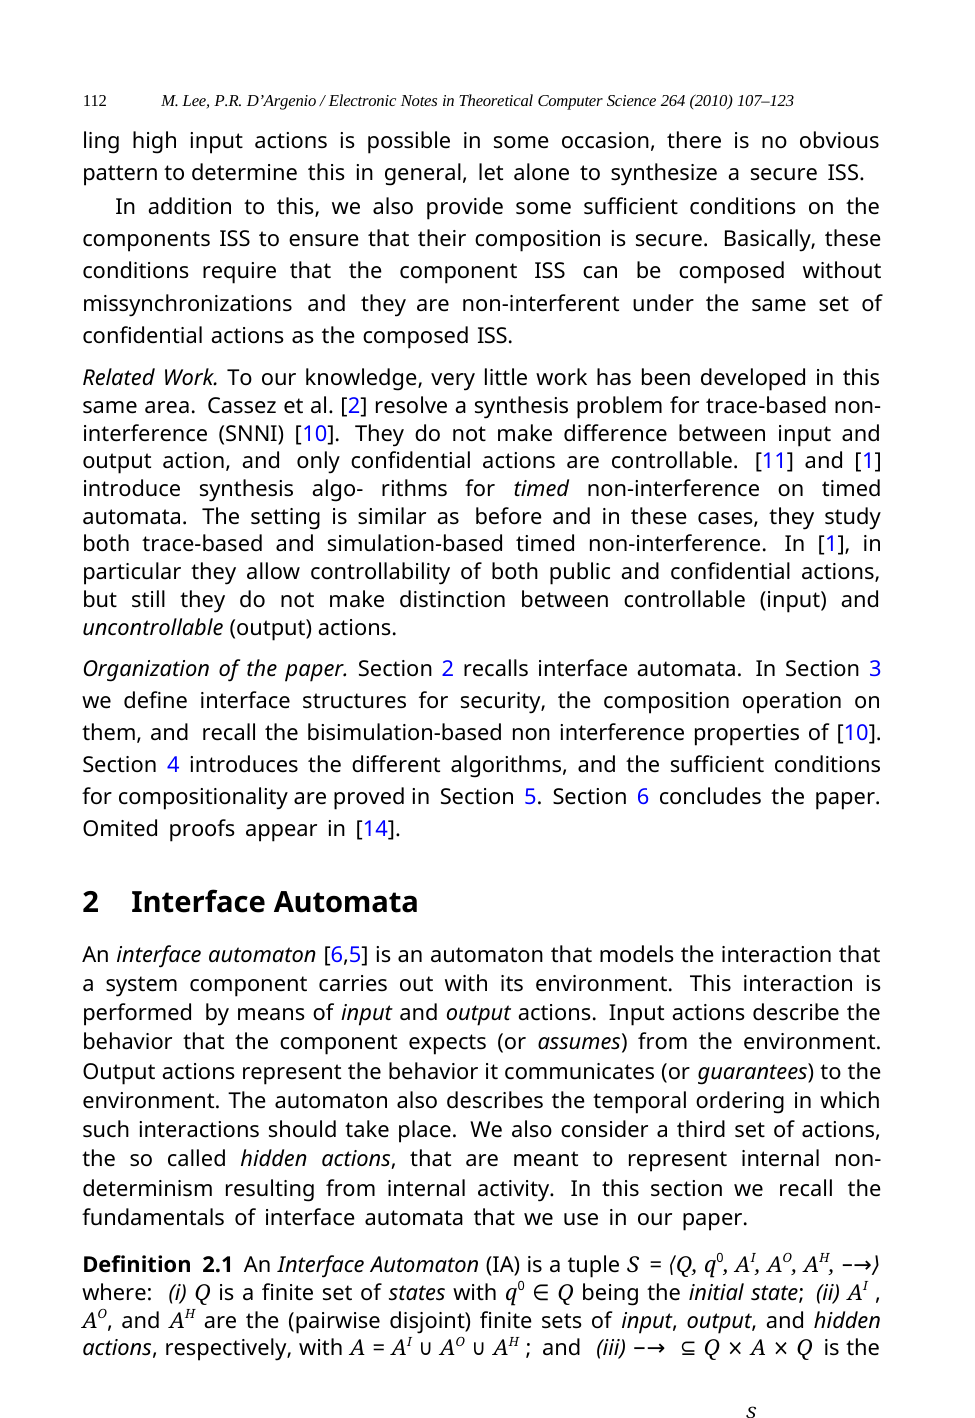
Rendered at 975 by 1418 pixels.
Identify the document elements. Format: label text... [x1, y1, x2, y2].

text Organization of the paper. Section 2 recalls interface automata. In Section 3 we define interface structures for security, the composition operation on them, and recall the bisimulation-based non interference properties of [10]. Section 4 introduces the different algorithms, and the sufficient conditions for compositionality are proved in Section 5. Section 6 concludes the paper. Omited proofs appear in [14]. [82, 653, 882, 843]
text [82, 1251, 881, 1361]
text In addition to this, we also provide some sufficient conditions on the components ISS to ensure that their composition is secure. Basically, these conditions require that the component ISS can be composed without missynchronizations and they are non-interferent under the same set of confidential actions as the composed ISS. [82, 191, 882, 349]
text Related Work. To our knowledge, very little work has been developed in this same area. Cassez et al. [2] resolve a synthesis problem for trace-based non-interference (SNNI) [10]. They do not make difference between input and output action, and only confidential actions are controllable. [11] and [1] introduce synthesis algo- rithms for timed non-interference on timed automata. The setting is similar as before and in these cases, they study both trace-based and simulation-based timed non-interference. In [1], in particular they allow controllability of both public and confidential actions, but still they do not make distinction between controllable (input) and uncontrollable (output) actions. [82, 363, 882, 641]
text ling high input actions is possible in some occasion, there is no obvious pattern to determine this in general, let alone to synthesize a secure ISS. [82, 125, 881, 187]
subtitle Interface Automata [82, 881, 910, 921]
text An interface automaton [6,5] is an automaton that models the interaction that a system component carries out with its environment. This interaction is performed by means of input and output actions. Input actions describe the behavior that the component expects (or assumes) from the environment. Output actions represent the behavior it communicates (or guarantees) to the environment. The automaton also describes the temporal ordering in which such interactions should take place. We also consider a third set of actions, the so called hidden actions, that are meant to represent internal non-determinism resulting from internal activity. In this section we recall the fundamentals of interface automata that we use in our paper. [82, 939, 881, 1232]
